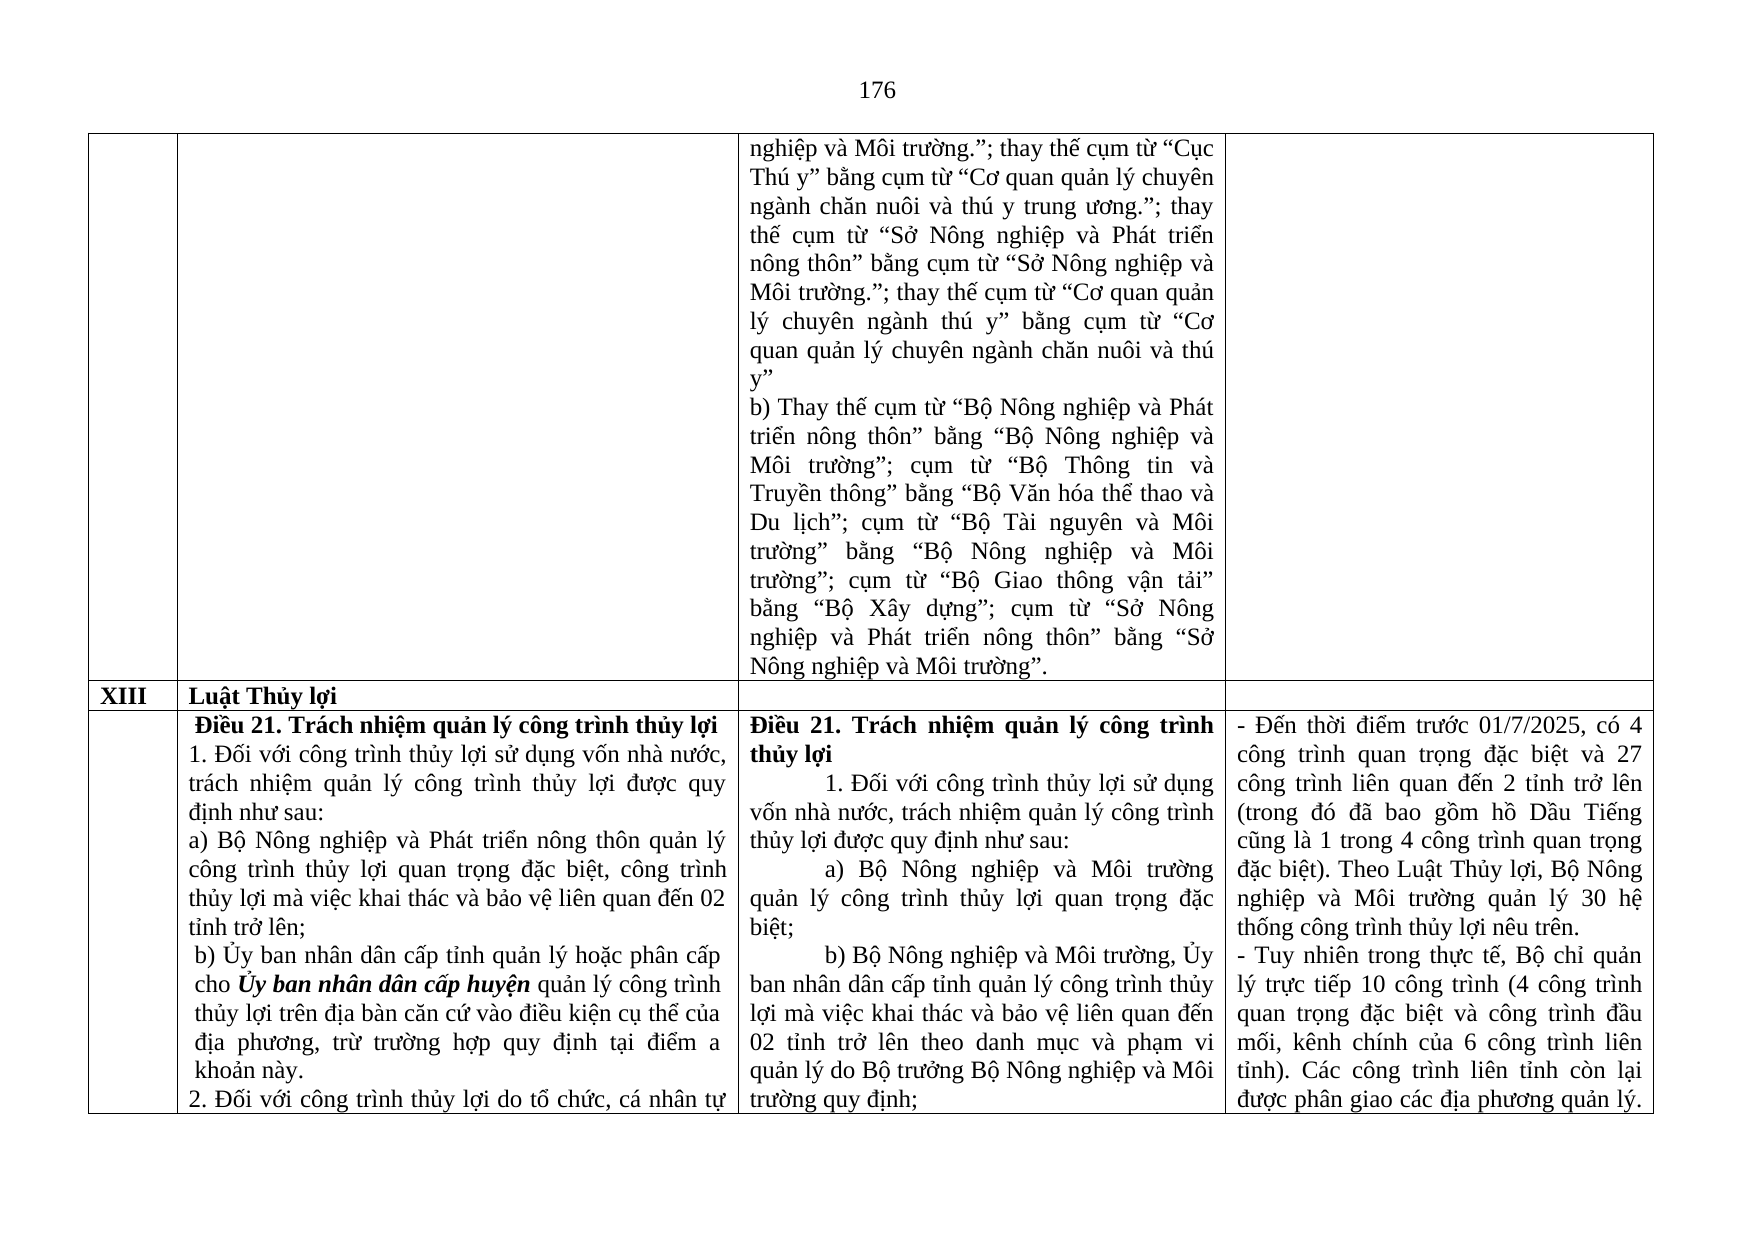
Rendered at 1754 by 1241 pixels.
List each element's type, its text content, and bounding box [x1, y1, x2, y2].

table_cell [1226, 681, 1653, 709]
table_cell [739, 711, 1225, 1113]
table_cell XIII [89, 681, 177, 709]
table_cell [739, 681, 1225, 709]
table_cell [89, 134, 177, 680]
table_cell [1226, 134, 1653, 680]
table_cell [178, 134, 738, 680]
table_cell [178, 711, 738, 1113]
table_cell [739, 134, 1225, 680]
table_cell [1226, 711, 1653, 1113]
table_cell [89, 711, 177, 1113]
